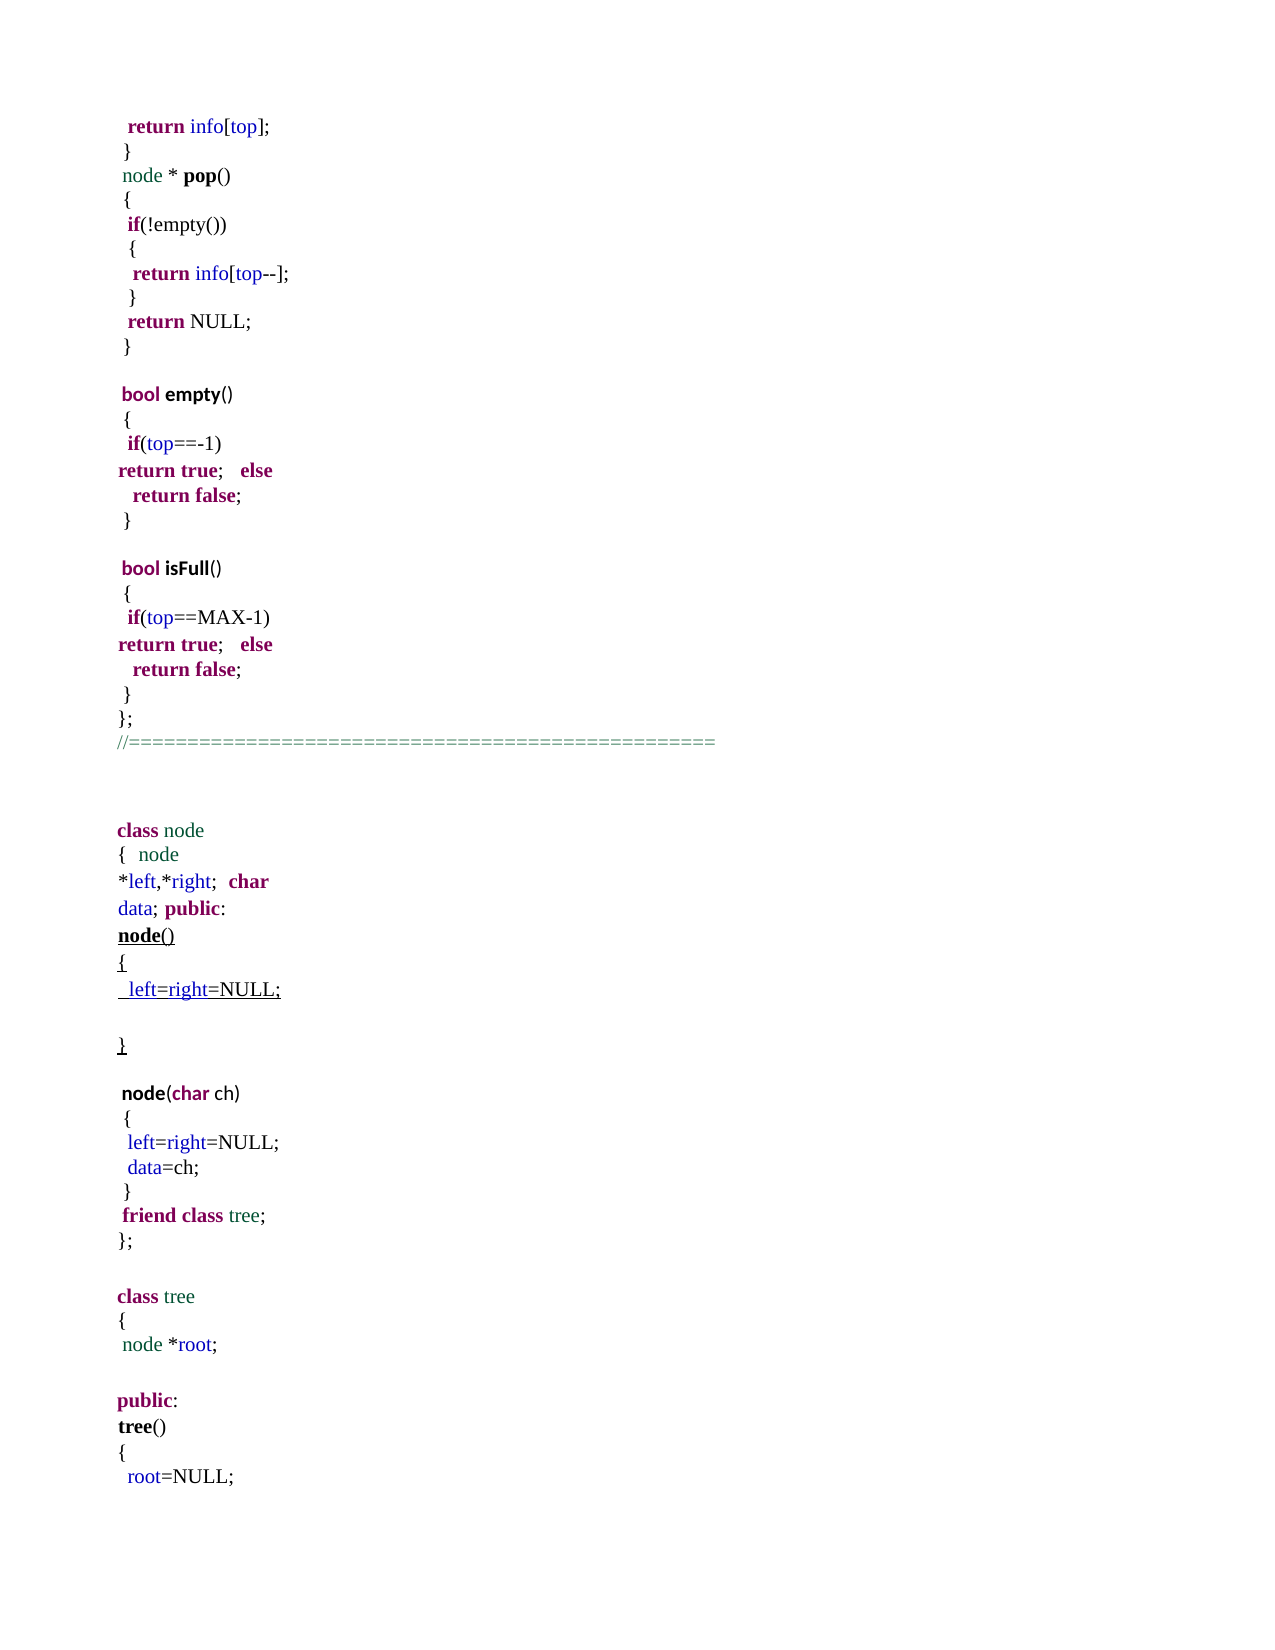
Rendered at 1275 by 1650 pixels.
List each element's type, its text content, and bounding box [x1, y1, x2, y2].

subtitle node(char ch) [117, 1082, 1148, 1106]
text { node *left,*right; char data; public: node() [117, 843, 277, 948]
text { [117, 408, 1148, 431]
text node * pop() [117, 164, 1148, 187]
text { [117, 188, 1148, 211]
text node *root; [117, 1333, 1148, 1356]
text return info[top--]; [117, 262, 1148, 284]
text } [117, 683, 1148, 706]
text { [117, 237, 1148, 260]
subtitle bool isFull() [117, 557, 1148, 581]
text if(!empty()) [117, 213, 1148, 236]
text if(top==MAX-1) return true; else [117, 607, 274, 657]
text { [117, 582, 1148, 605]
text { [117, 1309, 1148, 1332]
text }; [117, 1229, 1148, 1252]
text } [117, 1032, 1148, 1057]
subtitle bool empty() [117, 383, 1148, 407]
text class node [117, 819, 1148, 842]
text return false; [117, 484, 1148, 507]
text } [117, 1180, 1148, 1203]
text return info[top]; [117, 115, 1148, 138]
text friend class tree; [117, 1205, 1148, 1227]
text public: tree() [117, 1389, 230, 1439]
text }; [117, 707, 1148, 730]
text data=ch; [117, 1156, 1148, 1179]
text return NULL; [117, 310, 1148, 333]
text } [117, 286, 1148, 309]
text } [117, 335, 1148, 358]
text //================================================== [117, 731, 1148, 754]
text } [117, 140, 1148, 163]
text { [117, 950, 1148, 974]
text { [117, 1441, 1148, 1464]
text class tree [117, 1285, 1148, 1308]
text root=NULL; [117, 1465, 1148, 1488]
text left=right=NULL; [118, 977, 1147, 1001]
text left=right=NULL; [117, 1132, 1148, 1154]
text return false; [117, 658, 1148, 681]
text } [117, 509, 1148, 532]
text { [117, 1107, 1148, 1130]
text if(top==-1) return true; else [117, 433, 274, 483]
